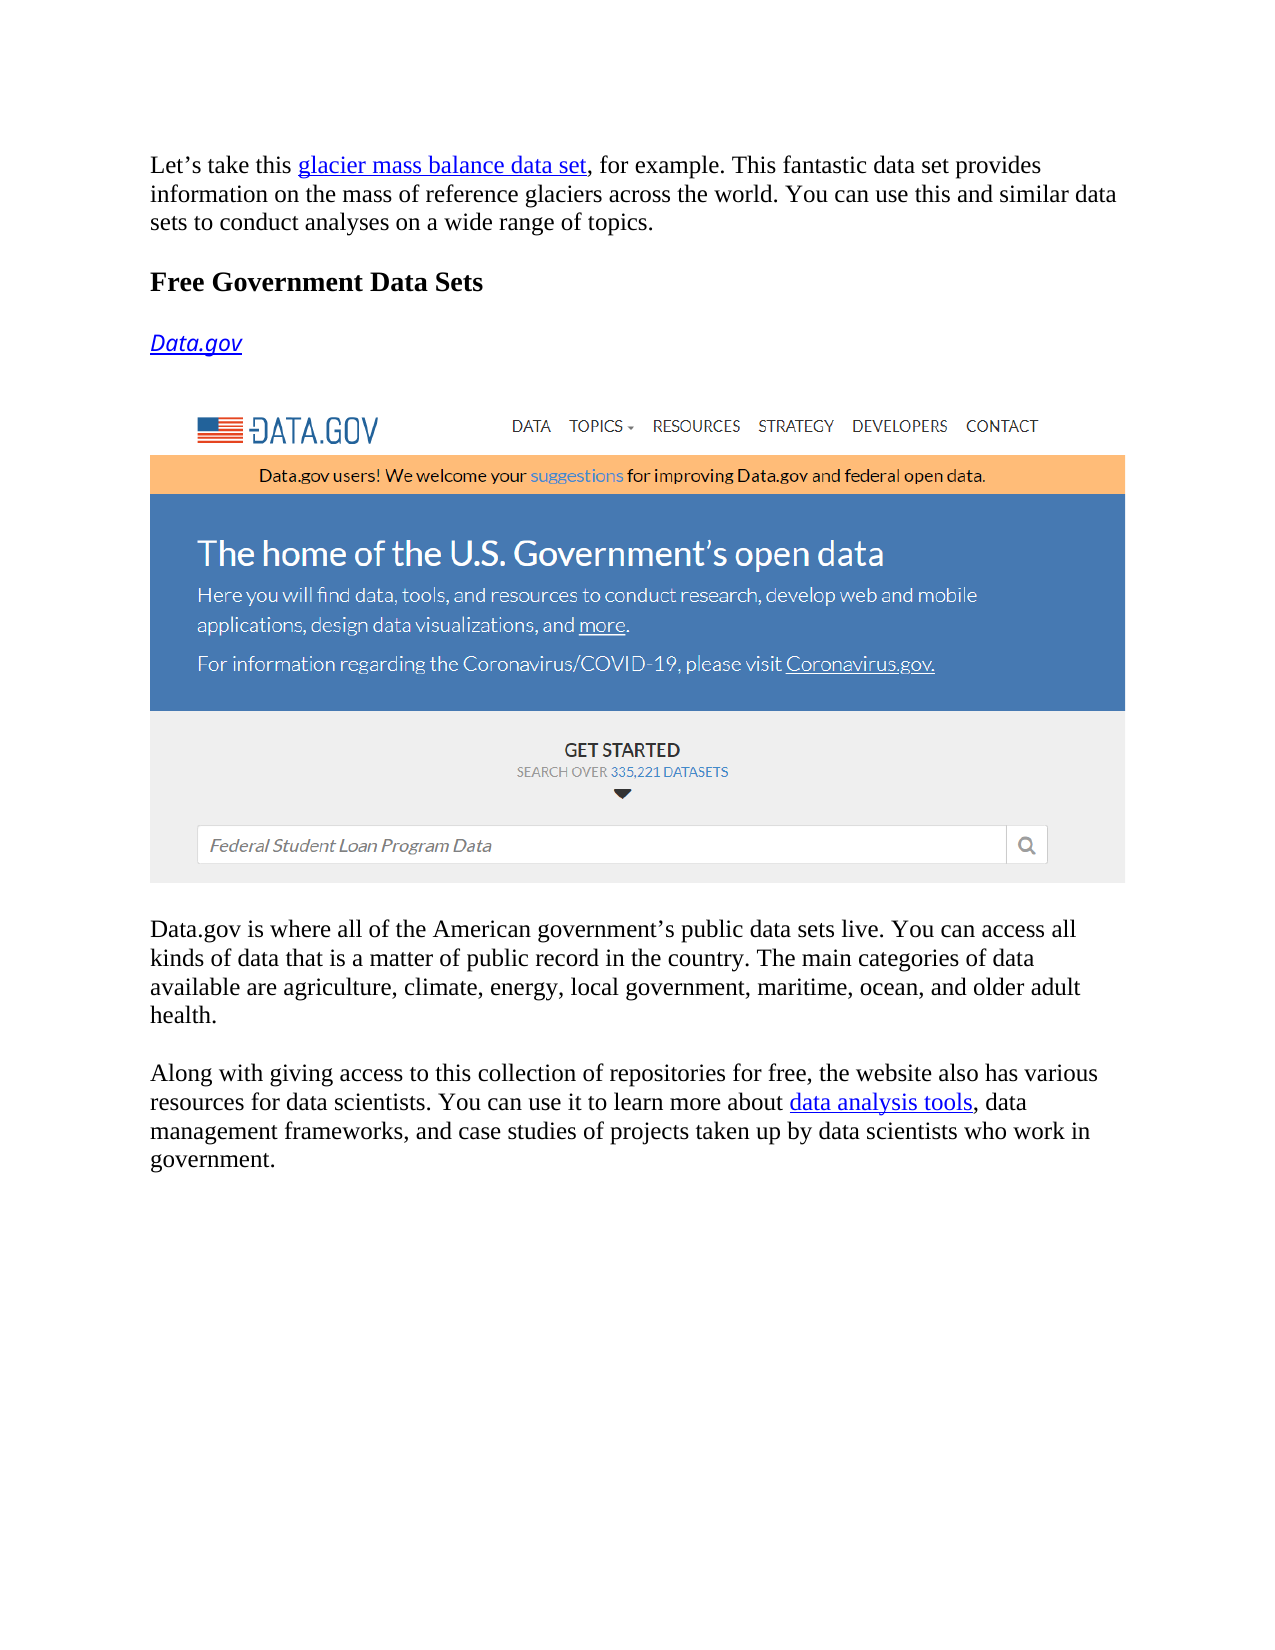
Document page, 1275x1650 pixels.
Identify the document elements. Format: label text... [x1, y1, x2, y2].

subtitle Free Government Data Sets [150, 265, 1125, 298]
text Along with giving access to this collection of repositories for free, the website also has various resources for data scientists. You can use it to learn more about data analysis tools, data management frameworks, and case studies of projects taken up by data scientists who work in government. [150, 1058, 1125, 1173]
picture [150, 360, 1125, 883]
text Let’s take this glacier mass balance data set, for example. This fantastic data set provides information on the mass of reference glaciers across the world. You can use this and similar data sets to conduct analyses on a wide range of topics. [150, 150, 1125, 236]
subtitle Data.gov [150, 327, 1125, 358]
text Data.gov is where all of the American government’s public data sets live. You can access all kinds of data that is a matter of public record in the country. The main categories of data available are agriculture, climate, energy, local government, maritime, ocean, and older adult health. [150, 914, 1125, 1029]
